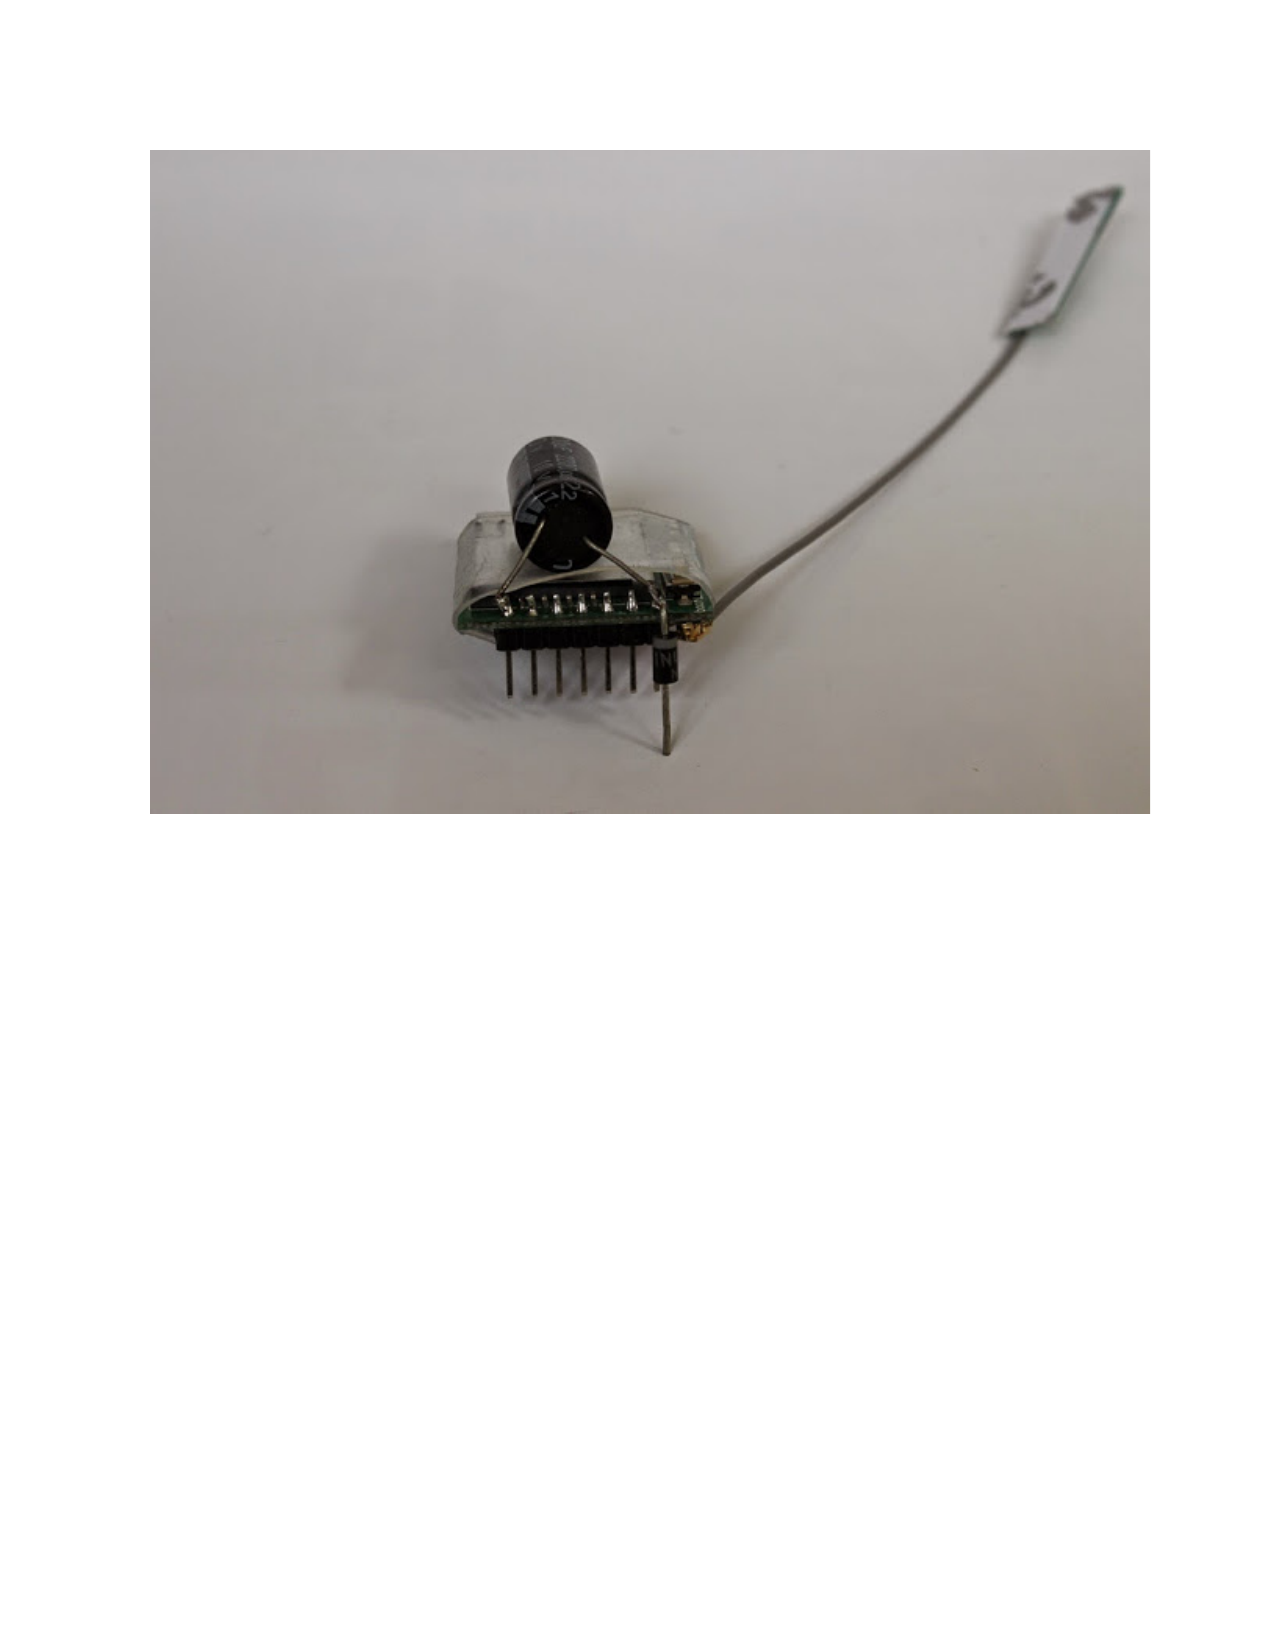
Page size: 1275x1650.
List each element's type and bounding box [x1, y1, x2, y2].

picture [150, 150, 1150, 814]
